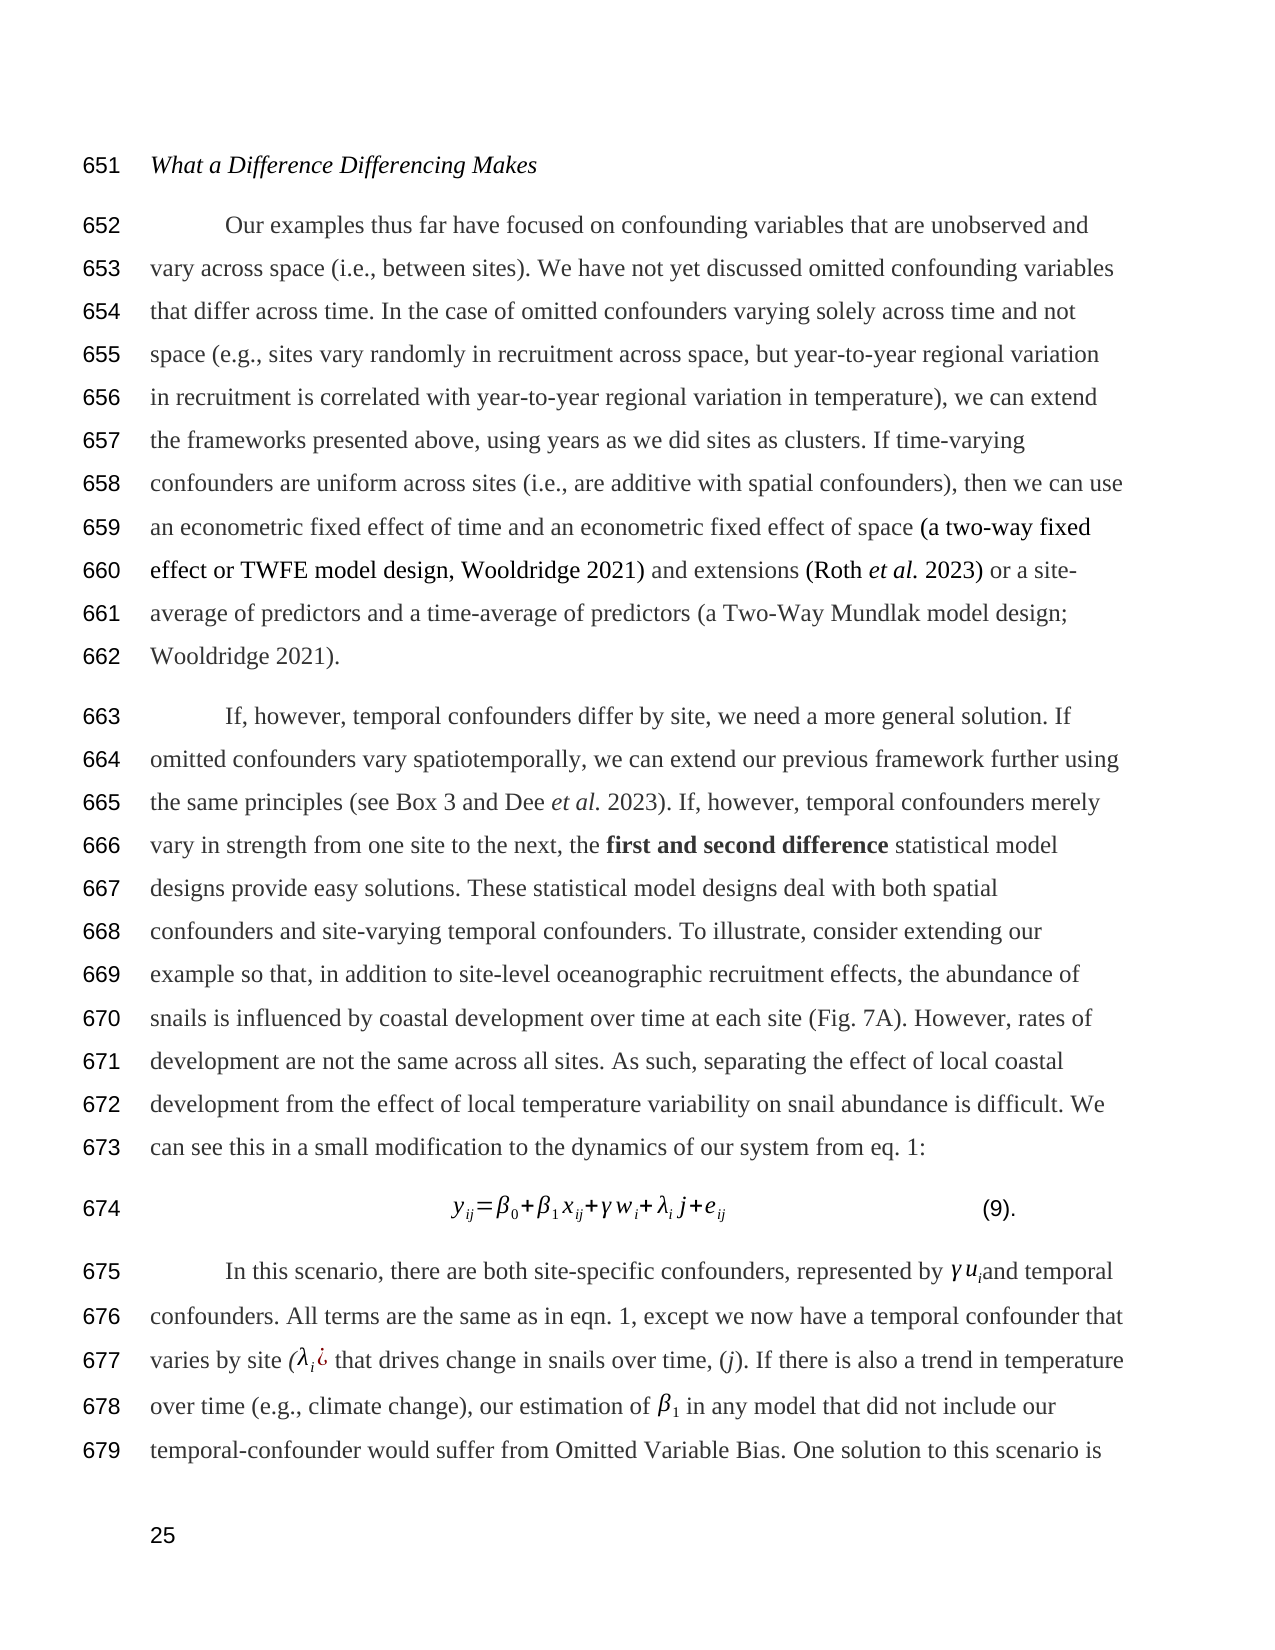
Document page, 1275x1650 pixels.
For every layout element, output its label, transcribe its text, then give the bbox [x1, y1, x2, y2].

text If, however, temporal confounders differ by site, we need a more general solution. If omitted confounders vary spatiotemporally, we can extend our previous framework further using the same principles (see Box 3 and Dee et al. 2023). If, however, temporal confounders merely vary in strength from one site to the next, the first and second difference statistical model designs provide easy solutions. These statistical model designs deal with both spatial confounders and site-varying temporal confounders. To illustrate, consider extending our example so that, in addition to site-level oceanographic recruitment effects, the abundance of snails is influenced by coastal development over time at each site (Fig. 7A). However, rates of development are not the same across all sites. As such, separating the effect of local coastal development from the effect of local temperature variability on snail abundance is difficult. We can see this in a small modification to the dynamics of our system from eq. 1: [150, 701, 1125, 1161]
text (9). [375, 1192, 1125, 1223]
subtitle What a Difference Differencing Makes [150, 150, 1125, 179]
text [150, 1255, 1125, 1464]
text Our examples thus far have focused on confounding variables that are unobserved and vary across space (i.e., between sites). We have not yet discussed omitted confounding variables that differ across time. In the case of omitted confounders varying solely across time and not space (e.g., sites vary randomly in recruitment across space, but year-to-year regional variation in recruitment is correlated with year-to-year regional variation in temperature), we can extend the frameworks presented above, using years as we did sites as clusters. If time-varying confounders are uniform across sites (i.e., are additive with spatial confounders), then we can use an econometric fixed effect of time and an econometric fixed effect of space (a two-way fixed effect or TWFE model design, Wooldridge 2021) and extensions (Roth et al. 2023) or a site-average of predictors and a time-average of predictors (a Two-Way Mundlak model design; Wooldridge 2021). [150, 210, 1125, 670]
